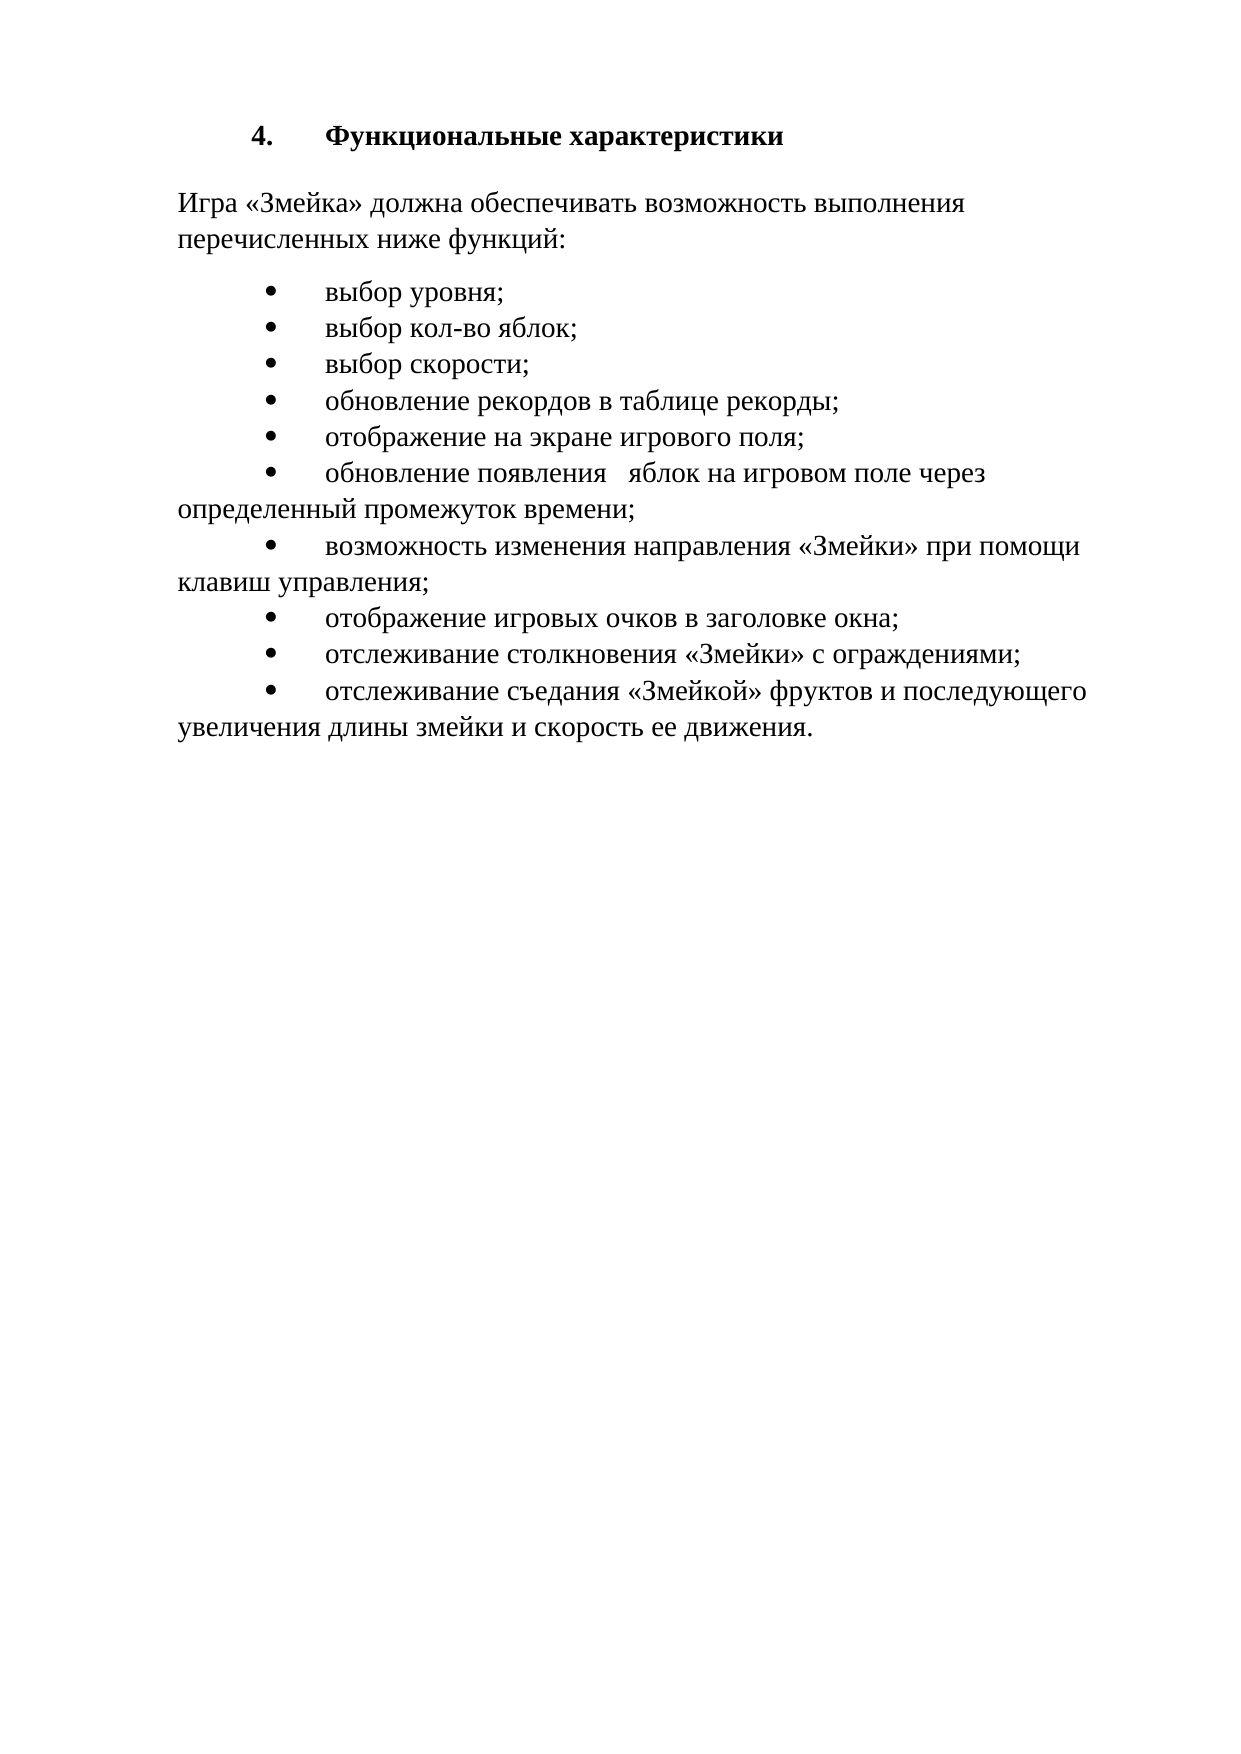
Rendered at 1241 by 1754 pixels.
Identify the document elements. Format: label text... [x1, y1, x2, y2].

text Игра «Змейка» должна обеспечивать возможность выполнения перечисленных ниже функций: [177, 185, 1152, 255]
list Функциональные характеристики [177, 118, 1152, 152]
list выбор скорости; [177, 347, 1152, 380]
list выбор кол-во яблок; [177, 310, 1152, 344]
list выбор уровня; [177, 274, 1152, 308]
list отображение игровых очков в заголовке окна; [177, 600, 1152, 634]
list отслеживание съедания «Змейкой» фруктов и последующего увеличения длины змейки и скорость ее движения. [177, 673, 1152, 742]
list возможность изменения направления «Змейки» при помощи клавиш управления; [177, 528, 1152, 597]
list обновление рекордов в таблице рекорды; [177, 383, 1152, 416]
list обновление появления яблок на игровом поле через определенный промежуток времени; [177, 455, 1152, 525]
list отображение на экране игрового поля; [177, 419, 1152, 453]
list отслеживание столкновения «Змейки» с ограждениями; [177, 636, 1152, 670]
